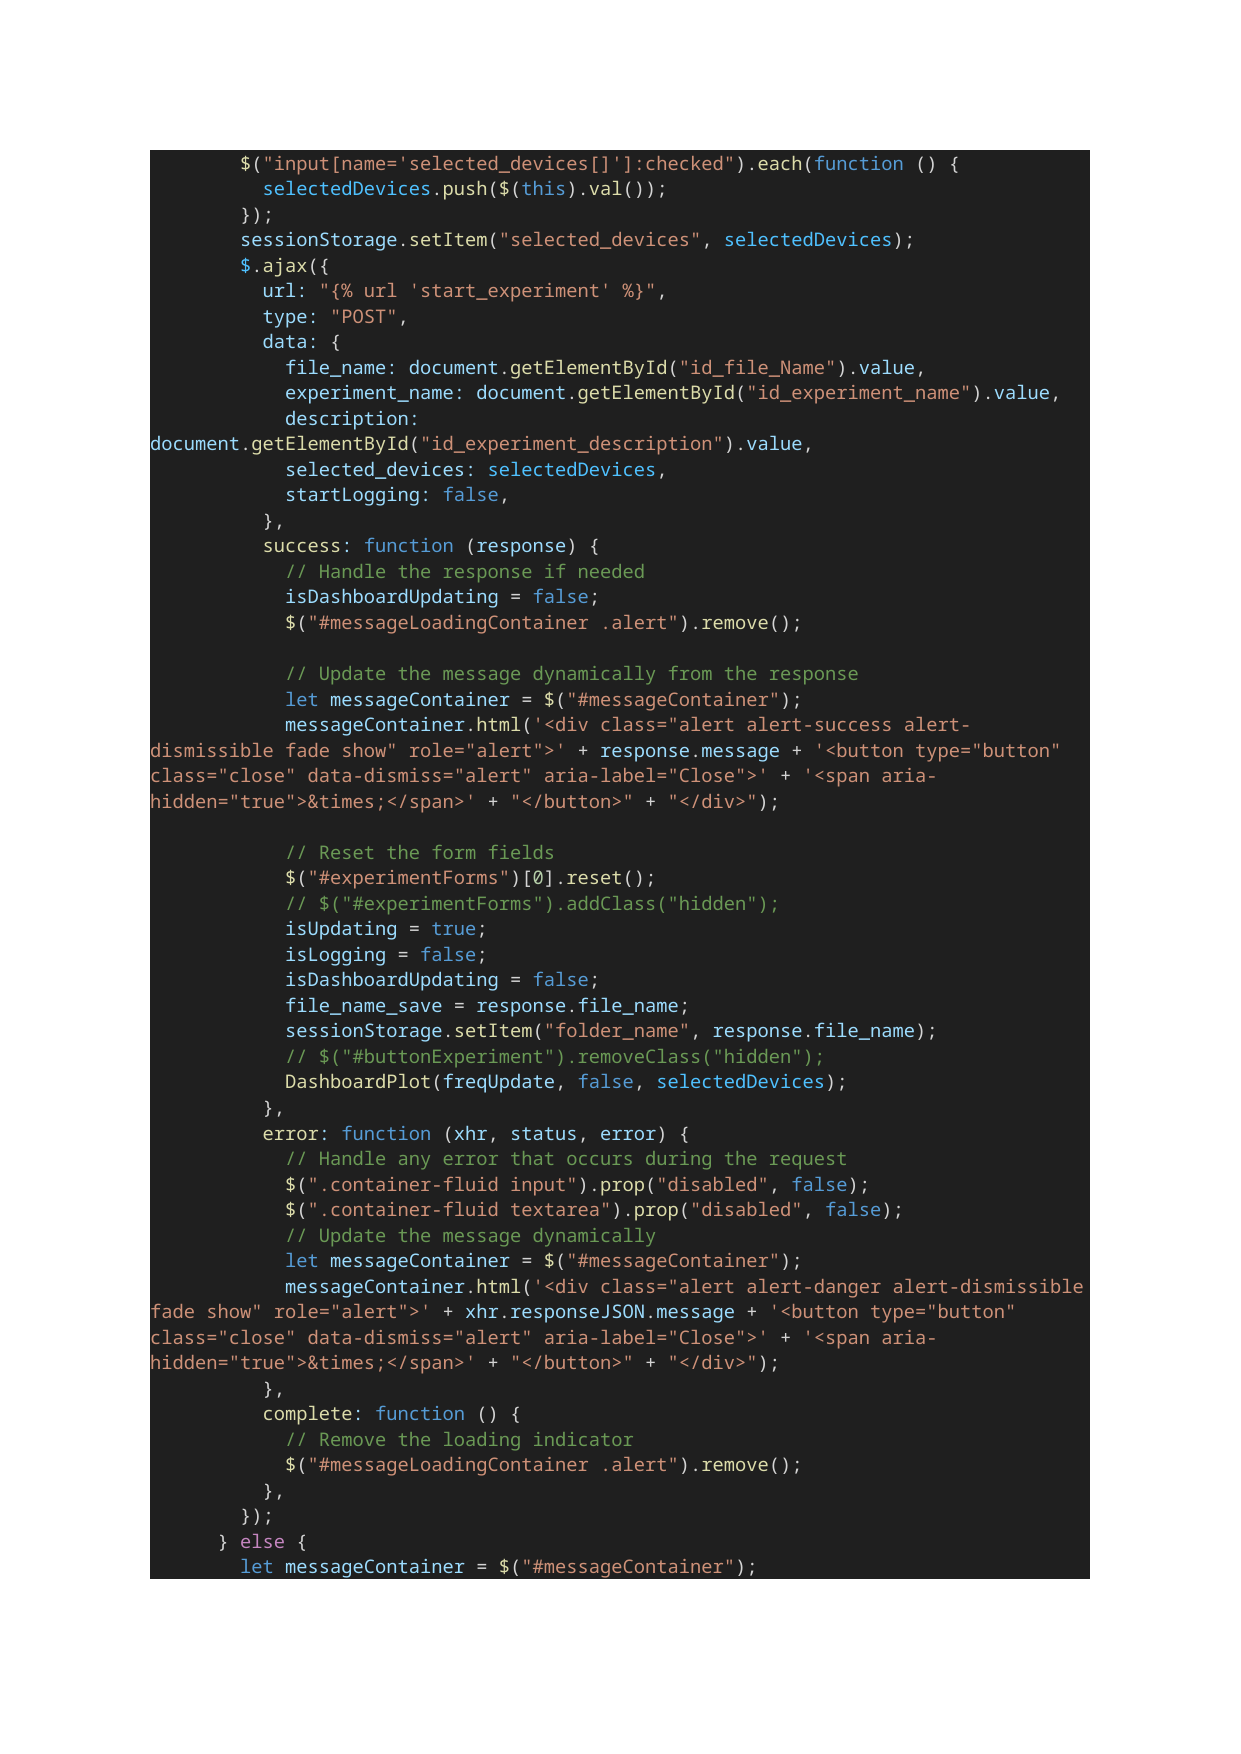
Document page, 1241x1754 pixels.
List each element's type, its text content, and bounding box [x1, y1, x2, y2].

text }); [150, 1503, 1090, 1528]
text type: "POST", [150, 303, 1090, 329]
text $("#messageLoadingContainer .alert").remove(); [150, 1452, 1090, 1477]
text success: function (response) { [150, 533, 1090, 558]
text // Reset the form fields [150, 839, 1090, 864]
text isDashboardUpdating = false; [150, 584, 1090, 609]
text sessionStorage.setItem("folder_name", response.file_name); [150, 1018, 1090, 1043]
text // Handle any error that occurs during the request [150, 1145, 1090, 1171]
text selectedDevices.push($(this).val()); [150, 176, 1090, 201]
text $("input[name='selected_devices[]']:checked").each(function () { [150, 150, 1090, 176]
text }); [150, 201, 1090, 227]
text } else { [150, 1528, 1090, 1554]
text sessionStorage.setItem("selected_devices", selectedDevices); [150, 227, 1090, 252]
text description: document.getElementById("id_experiment_description").value, [150, 405, 1090, 456]
text $.ajax({ [150, 252, 1090, 278]
text // $("#buttonExperiment").removeClass("hidden"); [150, 1043, 1090, 1069]
text $("#messageLoadingContainer .alert").remove(); [150, 609, 1090, 635]
text url: "{% url 'start_experiment' %}", [150, 278, 1090, 303]
text startLogging: false, [150, 482, 1090, 507]
text }, [150, 1477, 1090, 1503]
text isUpdating = true; [150, 916, 1090, 941]
text }, [150, 1094, 1090, 1120]
text let messageContainer = $("#messageContainer"); [150, 1554, 1090, 1579]
text file_name_save = response.file_name; [150, 992, 1090, 1018]
text let messageContainer = $("#messageContainer"); [150, 686, 1090, 711]
text selected_devices: selectedDevices, [150, 456, 1090, 482]
text // $("#experimentForms").addClass("hidden"); [150, 890, 1090, 916]
text messageContainer.html('<div class="alert alert-danger alert-dismissible fade show" role="alert">' + xhr.responseJSON.message + '<button type="button" class="close" data-dismiss="alert" aria-label="Close">' + '<span aria-hidden="true">&times;</span>' + "</button>" + "</div>"); [150, 1273, 1090, 1375]
text messageContainer.html('<div class="alert alert-success alert-dismissible fade show" role="alert">' + response.message + '<button type="button" class="close" data-dismiss="alert" aria-label="Close">' + '<span aria-hidden="true">&times;</span>' + "</button>" + "</div>"); [150, 711, 1090, 813]
text file_name: document.getElementById("id_file_Name").value, [150, 354, 1090, 380]
text $(".container-fluid textarea").prop("disabled", false); [150, 1196, 1090, 1222]
text isDashboardUpdating = false; [150, 967, 1090, 992]
text let messageContainer = $("#messageContainer"); [150, 1247, 1090, 1273]
text // Remove the loading indicator [150, 1426, 1090, 1452]
text }, [150, 507, 1090, 533]
text // Handle the response if needed [150, 558, 1090, 584]
text // Update the message dynamically from the response [150, 660, 1090, 686]
text isLogging = false; [150, 941, 1090, 967]
text }, [150, 1375, 1090, 1401]
text $(".container-fluid input").prop("disabled", false); [150, 1171, 1090, 1196]
text DashboardPlot(freqUpdate, false, selectedDevices); [150, 1069, 1090, 1094]
text $("#experimentForms")[0].reset(); [150, 864, 1090, 890]
text data: { [150, 329, 1090, 354]
text experiment_name: document.getElementById("id_experiment_name").value, [150, 380, 1090, 405]
text complete: function () { [150, 1401, 1090, 1426]
text error: function (xhr, status, error) { [150, 1120, 1090, 1145]
text // Update the message dynamically [150, 1222, 1090, 1247]
